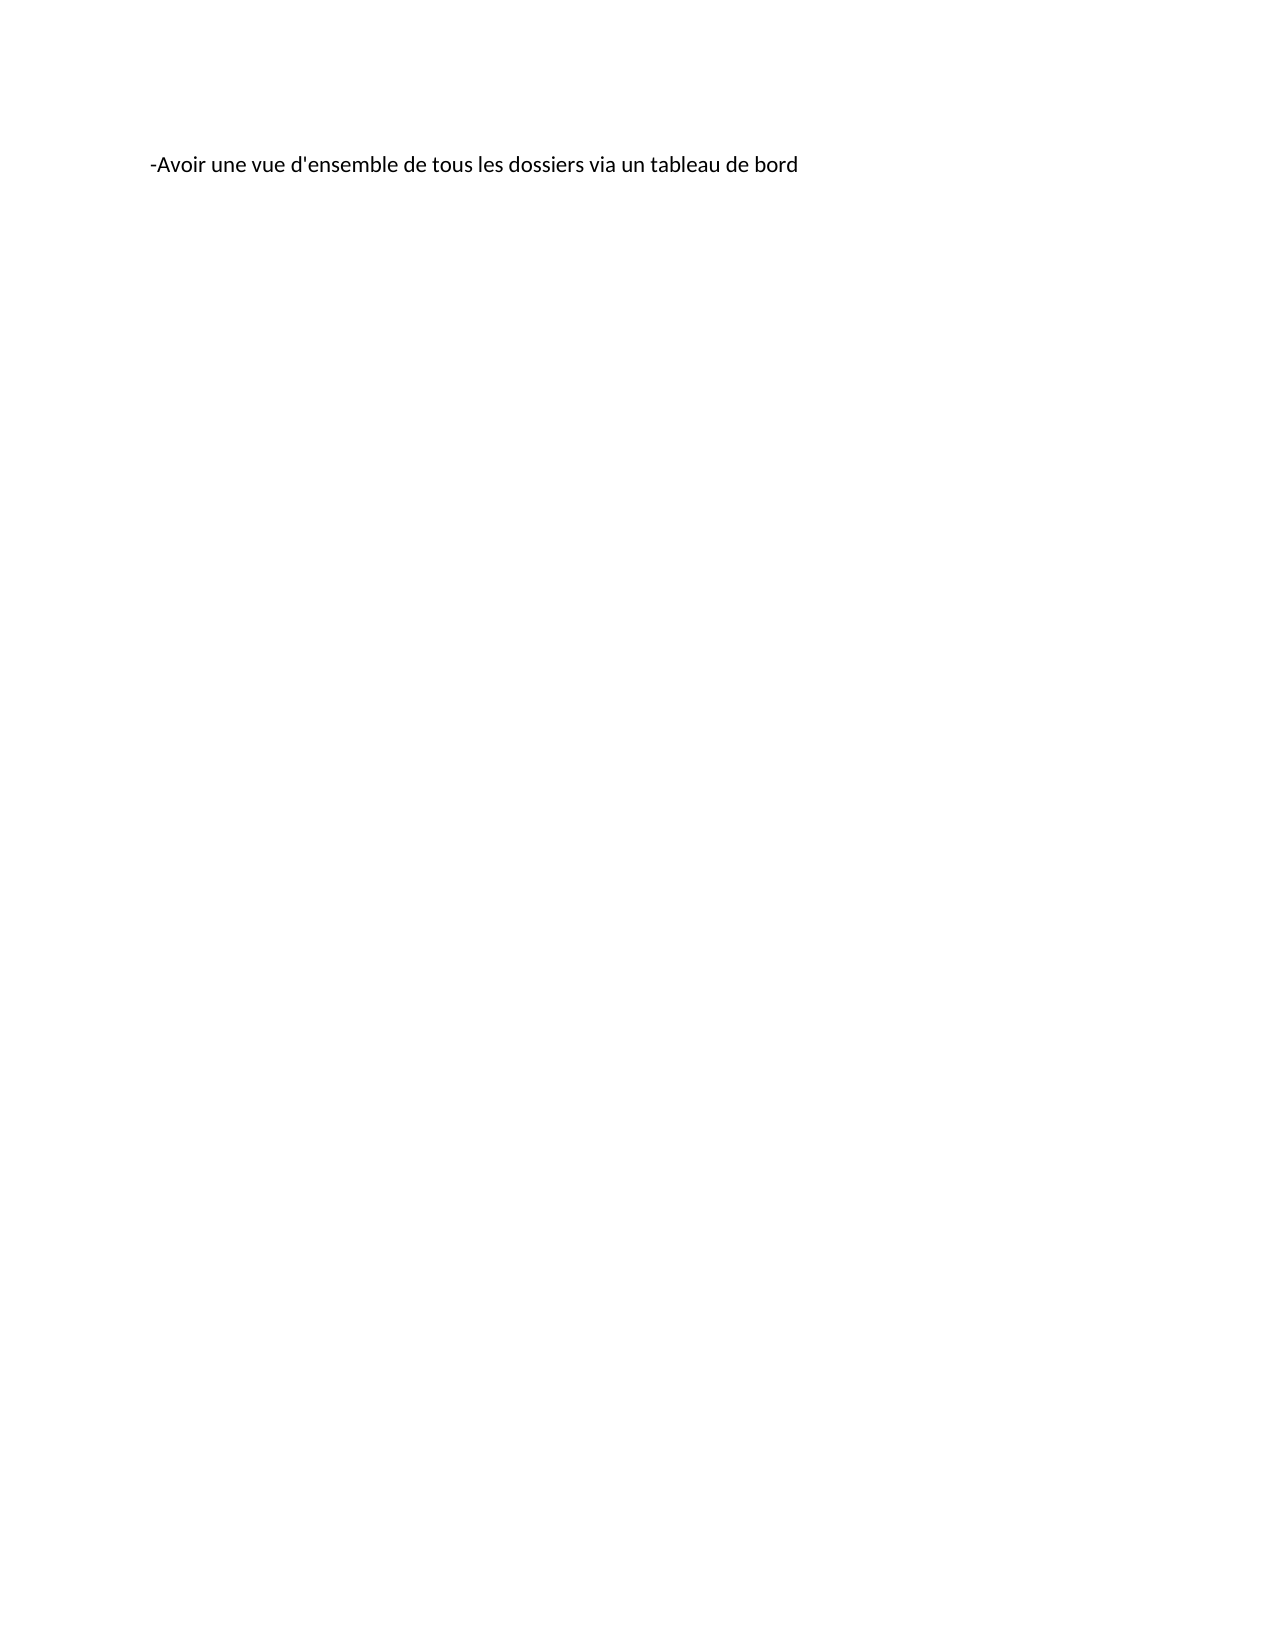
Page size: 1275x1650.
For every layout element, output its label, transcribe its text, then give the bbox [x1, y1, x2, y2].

text -Avoir une vue d'ensemble de tous les dossiers via un tableau de bord [150, 150, 1125, 178]
